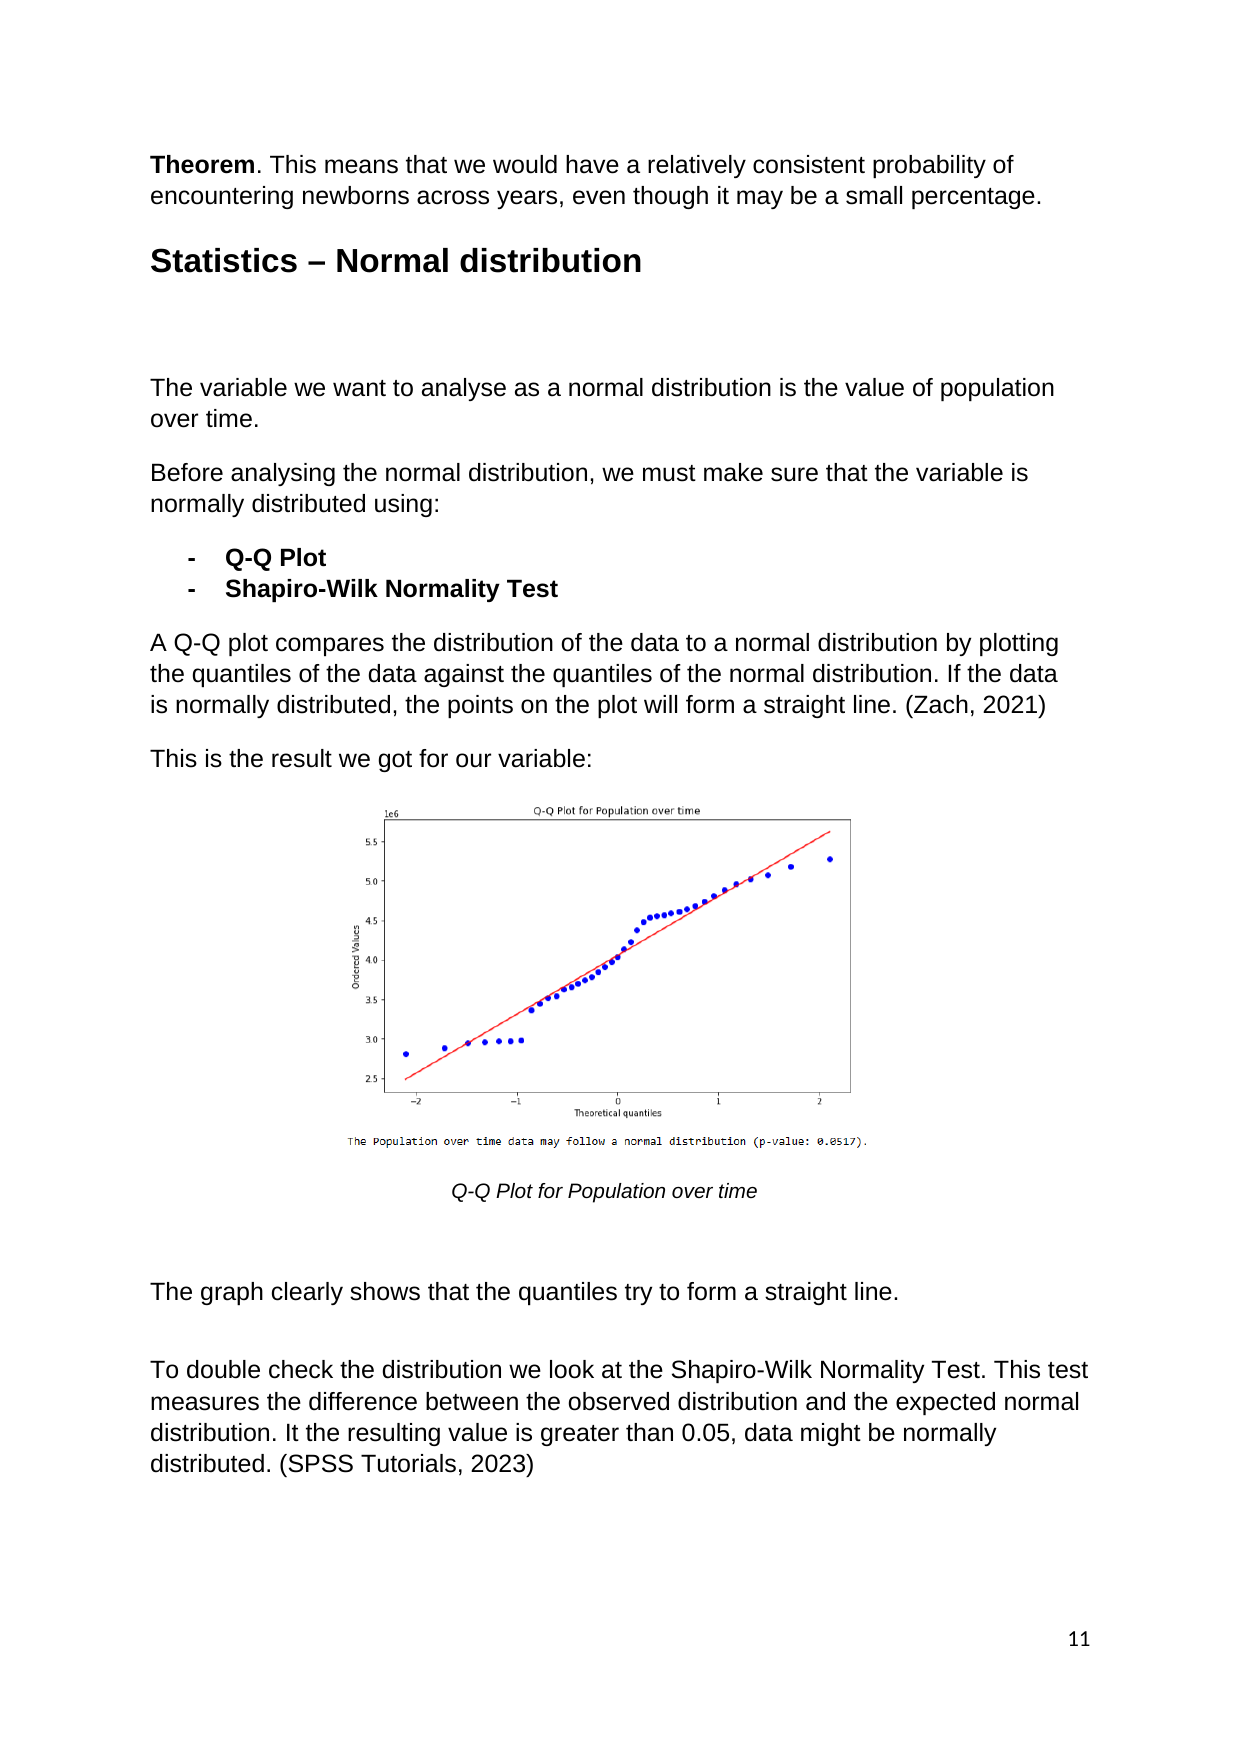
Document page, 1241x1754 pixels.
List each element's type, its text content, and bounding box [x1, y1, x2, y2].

list Shapiro-Wilk Normality Test [187, 574, 1061, 603]
text Q-Q Plot for Population over time [150, 1179, 1061, 1203]
text To double check the distribution we look at the Shapiro-Wilk Normality Test. This test measures the difference between the observed distribution and the expected normal distribution. It the resulting value is greater than 0.05, data might be normally distributed. (SPSS Tutorials, 2023) [150, 1355, 1090, 1477]
picture [335, 798, 876, 1154]
text Before analysing the normal distribution, we must make sure that the variable is normally distributed using: [150, 458, 1061, 518]
text The graph clearly shows that the quantiles try to form a straight line. [150, 1277, 1061, 1305]
subtitle Statistics – Normal distribution [150, 241, 1090, 280]
text This is the result we got for our variable: [150, 744, 1061, 773]
text The variable we want to analyse as a normal distribution is the value of population over time. [150, 373, 1061, 433]
list Q-Q Plot [187, 543, 1061, 572]
text A Q-Q plot compares the distribution of the data to a normal distribution by plotting the quantiles of the data against the quantiles of the normal distribution. If the data is normally distributed, the points on the plot will form a straight line. (Zach, 2021) [150, 628, 1061, 719]
